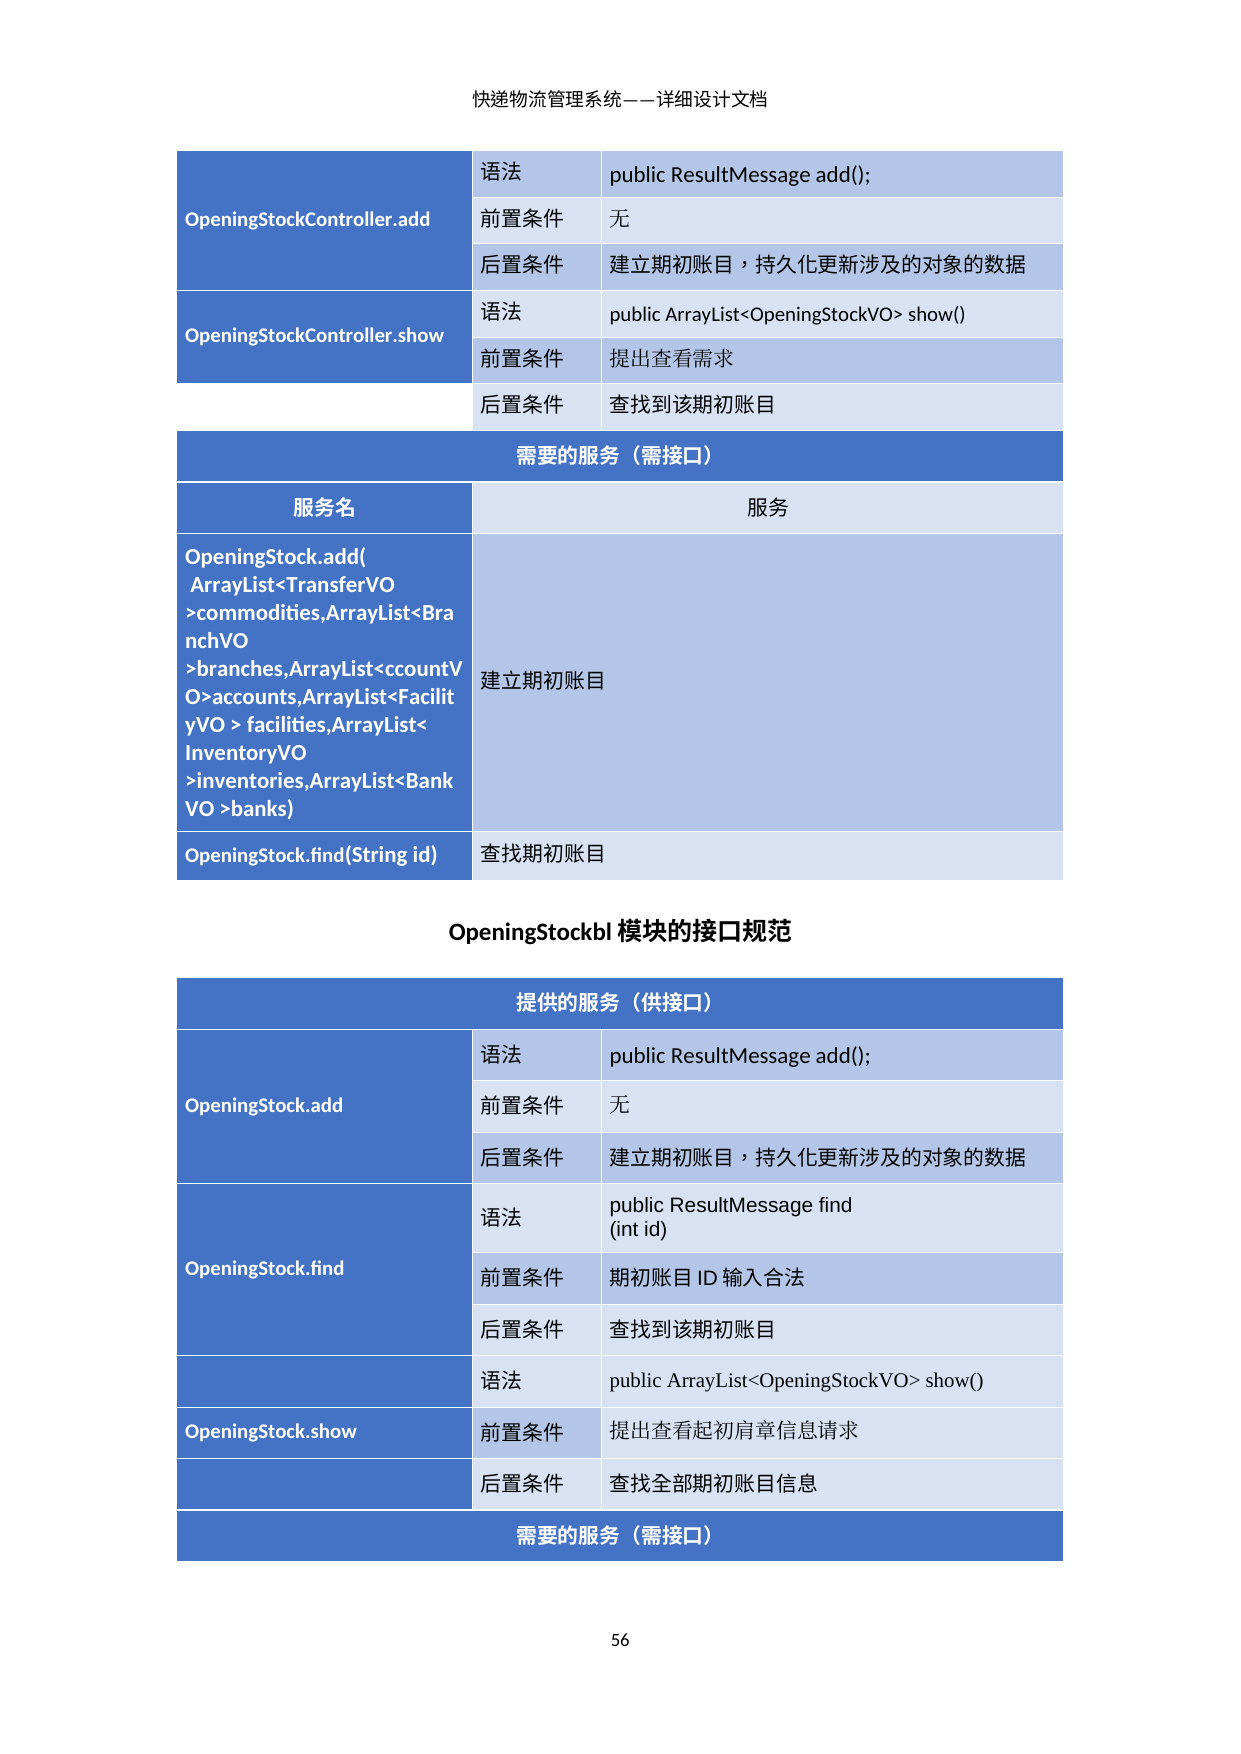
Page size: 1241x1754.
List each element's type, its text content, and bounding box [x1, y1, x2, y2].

table_cell 无 [602, 1081, 1063, 1132]
table_cell public ResultMessage add(); [602, 1030, 1063, 1080]
table_cell 后置条件 [473, 244, 601, 290]
table_cell 查找全部期初账目信息 [602, 1459, 1063, 1509]
table_cell 语法 [473, 1184, 601, 1252]
table_cell OpeningStock.add [177, 1030, 472, 1183]
table_cell 查找到该期初账目 [602, 1305, 1063, 1355]
table_cell 前置条件 [473, 338, 601, 383]
table_cell 前置条件 [473, 1408, 601, 1458]
table_cell 提出查看需求 [602, 338, 1063, 383]
table_cell 建立期初账目，持久化更新涉及的对象的数据 [602, 244, 1063, 290]
table_cell 语法 [473, 1356, 601, 1407]
table_cell 后置条件 [473, 1305, 601, 1355]
table_cell OpeningStock.find(String id) [177, 832, 472, 880]
table_cell public ArrayList<OpeningStockVO> show() [602, 1356, 1063, 1407]
table_cell 需要的服务（需接口） [177, 431, 1063, 481]
table_cell 后置条件 [473, 1459, 601, 1509]
table_cell 前置条件 [473, 198, 601, 243]
table_cell 服务 [473, 483, 1063, 533]
table_cell OpeningStock.find [177, 1184, 472, 1355]
table_cell public ResultMessage find (int id) [602, 1184, 1063, 1252]
table_cell [177, 1356, 472, 1407]
table_cell 语法 [473, 151, 601, 197]
table_cell public ArrayList<OpeningStockVO> show() [602, 291, 1063, 337]
text OpeningStockbl模块的接口规范 [187, 916, 1053, 947]
table_cell 前置条件 [473, 1081, 601, 1132]
table_cell 后置条件 [473, 1133, 601, 1183]
table_cell 语法 [473, 1030, 601, 1080]
table_header 提供的服务（供接口） [177, 978, 1063, 1029]
table_cell OpeningStockController.show [177, 291, 472, 383]
table_cell OpeningStock.show [177, 1408, 472, 1458]
table_cell 需要的服务（需接口） [177, 1511, 1063, 1561]
table_cell public ResultMessage add(); [602, 151, 1063, 197]
table_cell 无 [602, 198, 1063, 243]
table_cell [177, 1459, 472, 1509]
table_cell 建立期初账目 [473, 534, 1063, 831]
table_cell 查找到该期初账目 [602, 384, 1063, 430]
table_cell 期初账目ID输入合法 [602, 1253, 1063, 1304]
table_cell 服务名 [177, 483, 472, 533]
table_cell OpeningStockController.add [177, 151, 472, 290]
table_cell 建立期初账目，持久化更新涉及的对象的数据 [602, 1133, 1063, 1183]
table_cell 语法 [473, 291, 601, 337]
table_cell 提出查看起初肩章信息请求 [602, 1408, 1063, 1458]
table_cell 后置条件 [473, 384, 601, 430]
table_cell 查找期初账目 [473, 832, 1063, 880]
table_cell OpeningStock.add( ArrayList<TransferVO >commodities,ArrayList<BranchVO >branches,ArrayList<ccountVO>accounts,ArrayList<FacilityVO > facilities,ArrayList< InventoryVO >inventories,ArrayList<BankVO >banks) [177, 534, 472, 831]
table_cell 前置条件 [473, 1253, 601, 1304]
